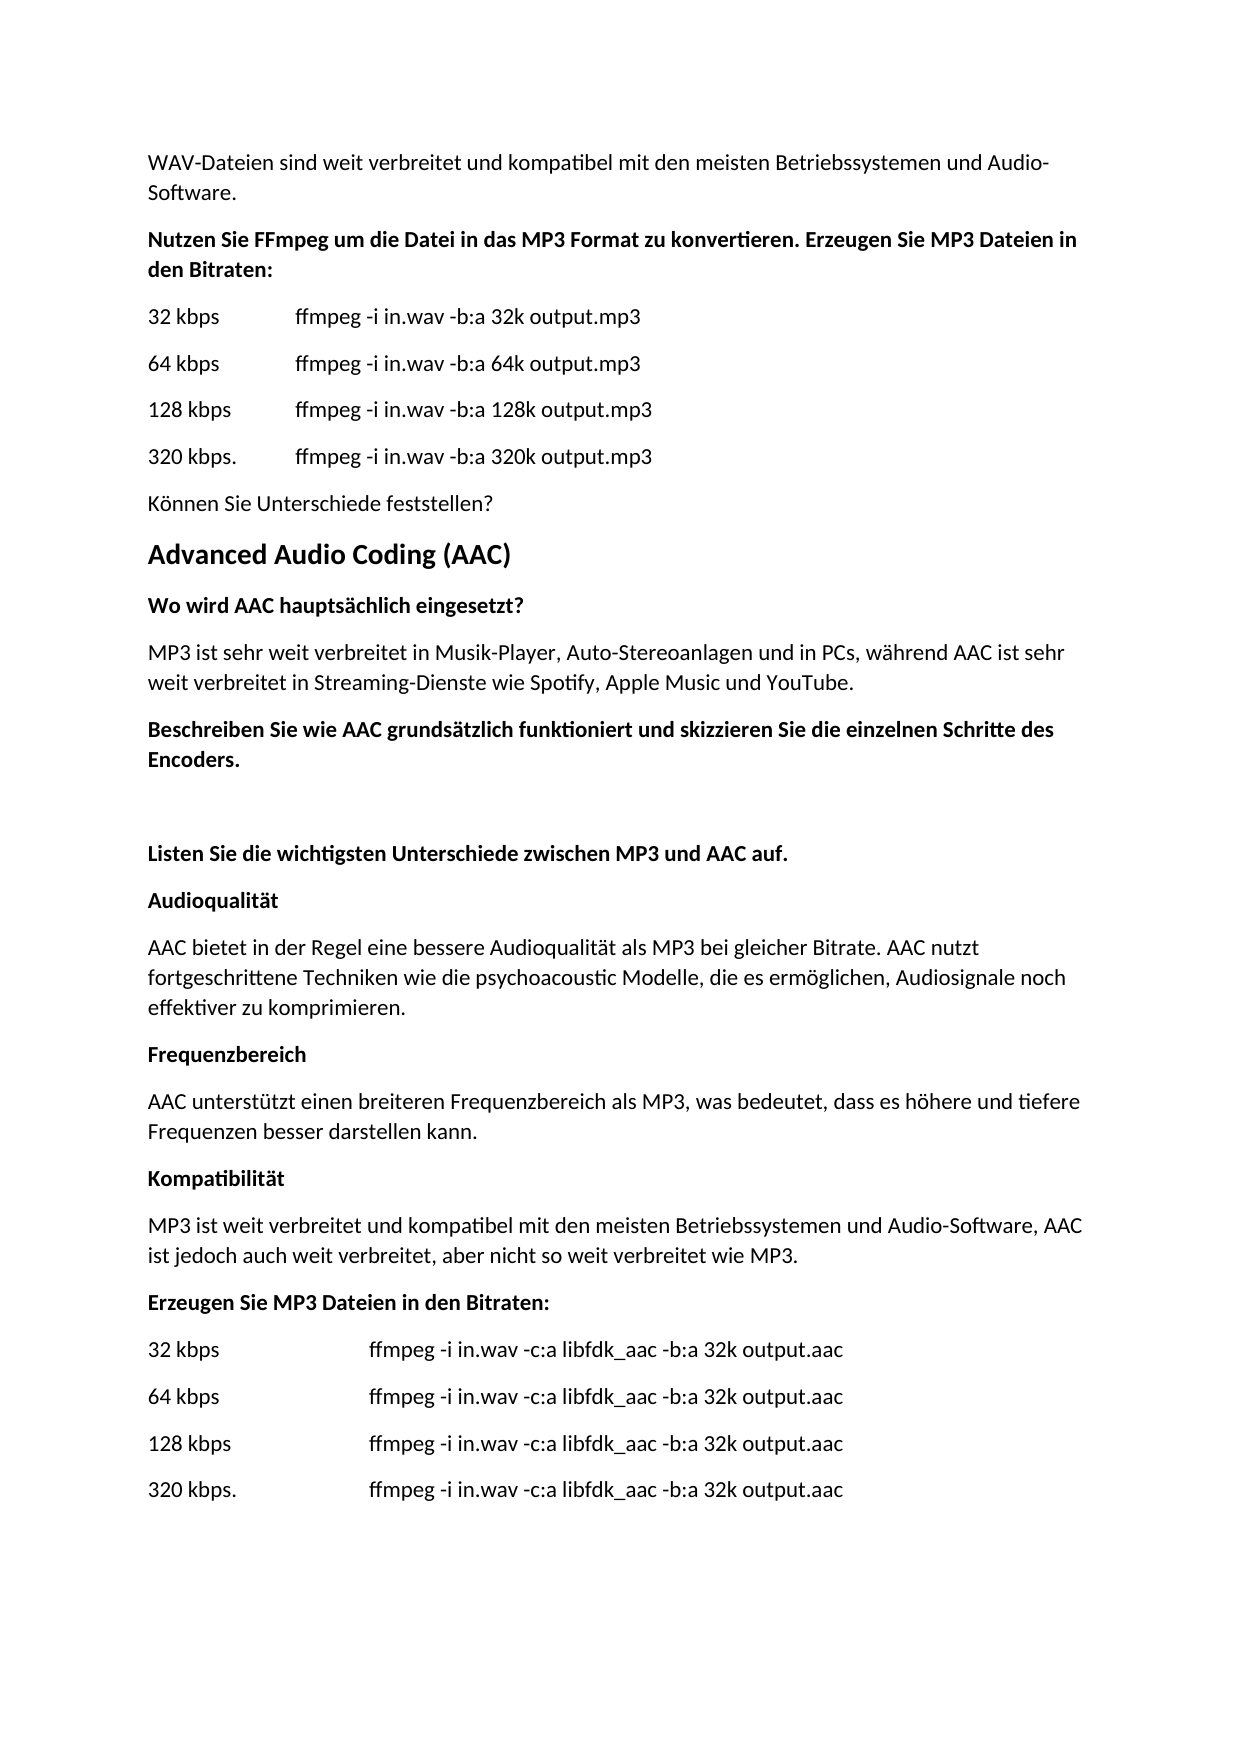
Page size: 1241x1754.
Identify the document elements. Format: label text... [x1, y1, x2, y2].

text 32 kbps ffmpeg -i in.wav -b:a 32k output.mp3 [148, 302, 1093, 330]
text 64 kbps ffmpeg -i in.wav -b:a 64k output.mp3 [148, 349, 1093, 377]
text Beschreiben Sie wie AAC grundsätzlich funktioniert und skizzieren Sie die einzelnen Schritte des Encoders. [148, 715, 1093, 773]
text Können Sie Unterschiede feststellen? [148, 489, 1093, 517]
text Nutzen Sie FFmpeg um die Datei in das MP3 Format zu konvertieren. Erzeugen Sie MP3 Dateien in den Bitraten: [148, 225, 1093, 283]
text Advanced Audio Coding (AAC) [148, 536, 1093, 572]
text 64 kbps ffmpeg -i in.wav -c:a libfdk_aac -b:a 32k output.aac [148, 1382, 1093, 1410]
text 320 kbps. ffmpeg -i in.wav -c:a libfdk_aac -b:a 32k output.aac [148, 1476, 1093, 1504]
text Kompatibilität [148, 1164, 1093, 1192]
text Wo wird AAC hauptsächlich eingesetzt? [148, 591, 1093, 619]
text 32 kbps ffmpeg -i in.wav -c:a libfdk_aac -b:a 32k output.aac [148, 1335, 1093, 1363]
text Frequenzbereich [148, 1040, 1093, 1068]
text 320 kbps. ffmpeg -i in.wav -b:a 320k output.mp3 [148, 442, 1093, 470]
text MP3 ist sehr weit verbreitet in Musik-Player, Auto-Stereoanlagen und in PCs, während AAC ist sehr weit verbreitet in Streaming-Dienste wie Spotify, Apple Music und YouTube. [148, 638, 1093, 696]
text Erzeugen Sie MP3 Dateien in den Bitraten: [148, 1288, 1093, 1316]
text Audioqualität [148, 886, 1093, 914]
text AAC unterstützt einen breiteren Frequenzbereich als MP3, was bedeutet, dass es höhere und tiefere Frequenzen besser darstellen kann. [148, 1087, 1093, 1145]
text Listen Sie die wichtigsten Unterschiede zwischen MP3 und AAC auf. [148, 839, 1093, 867]
text 128 kbps ffmpeg -i in.wav -c:a libfdk_aac -b:a 32k output.aac [148, 1429, 1093, 1457]
text 128 kbps ffmpeg -i in.wav -b:a 128k output.mp3 [148, 396, 1093, 423]
text MP3 ist weit verbreitet und kompatibel mit den meisten Betriebssystemen und Audio-Software, AAC ist jedoch auch weit verbreitet, aber nicht so weit verbreitet wie MP3. [148, 1211, 1093, 1269]
text WAV-Dateien sind weit verbreitet und kompatibel mit den meisten Betriebssystemen und Audio-Software. [148, 148, 1093, 206]
text AAC bietet in der Regel eine bessere Audioqualität als MP3 bei gleicher Bitrate. AAC nutzt fortgeschrittene Techniken wie die psychoacoustic Modelle, die es ermöglichen, Audiosignale noch effektiver zu komprimieren. [148, 933, 1093, 1021]
